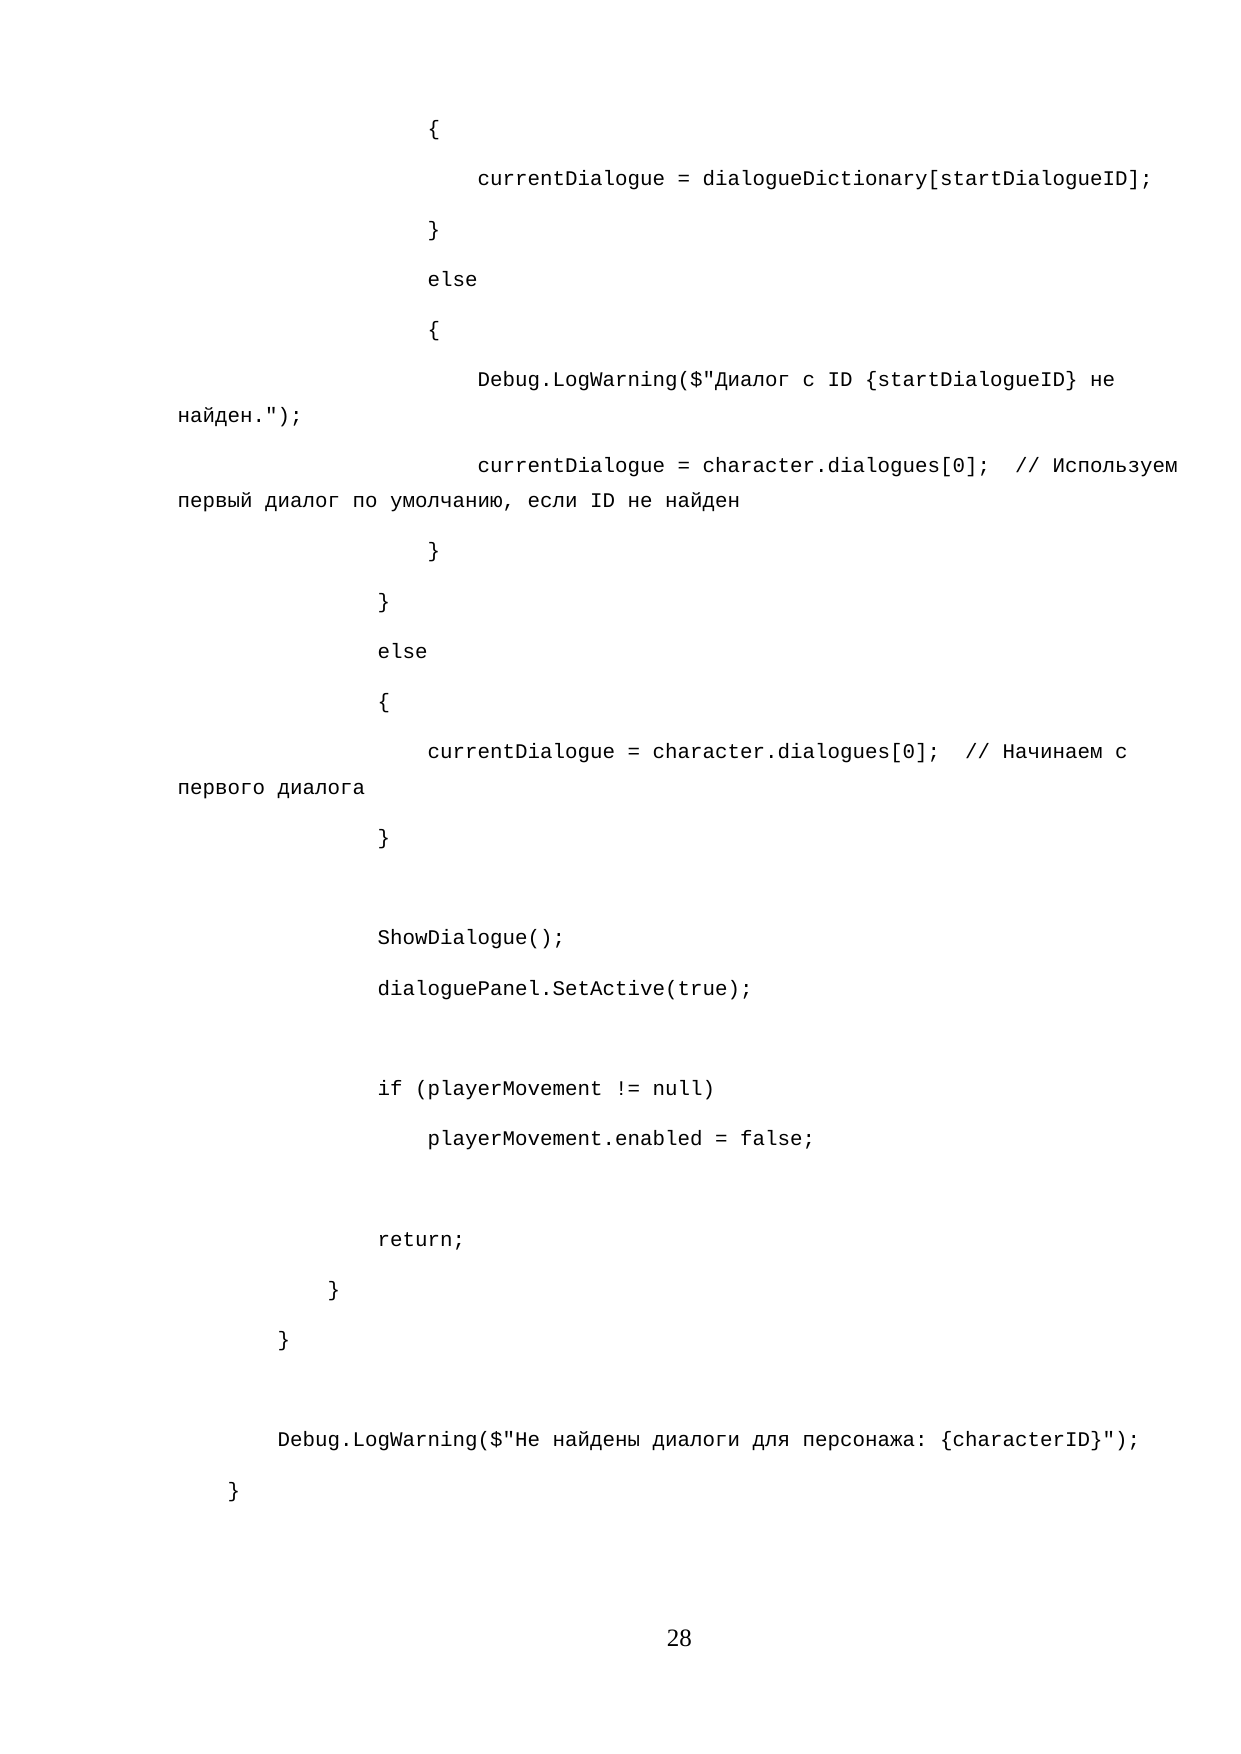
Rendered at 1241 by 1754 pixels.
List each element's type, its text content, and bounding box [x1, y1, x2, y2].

text } [177, 591, 1181, 614]
text } [177, 1329, 1181, 1353]
text if (playerMovement != null) [177, 1078, 1181, 1102]
text playerMovement.enabled = false; [177, 1128, 1181, 1152]
text Debug.LogWarning($"Диалог с ID {startDialogueID} не найден."); [177, 369, 1181, 428]
text } [177, 827, 1181, 851]
text Debug.LogWarning($"Не найдены диалоги для персонажа: {characterID}"); [177, 1429, 1181, 1453]
text { [177, 118, 1181, 142]
text } [177, 540, 1181, 564]
text } [177, 1279, 1181, 1302]
text { [177, 691, 1181, 715]
text } [177, 218, 1181, 242]
text return; [177, 1228, 1181, 1252]
text } [177, 1479, 1181, 1503]
text dialoguePanel.SetActive(true); [177, 977, 1181, 1001]
text { [177, 319, 1181, 343]
text currentDialogue = dialogueDictionary[startDialogueID]; [177, 168, 1181, 192]
text ShowDialogue(); [177, 927, 1181, 951]
text else [177, 269, 1181, 292]
text else [177, 641, 1181, 664]
text currentDialogue = character.dialogues[0]; // Используем первый диалог по умолчанию, если ID не найден [177, 455, 1181, 514]
text currentDialogue = character.dialogues[0]; // Начинаем с первого диалога [177, 741, 1181, 800]
